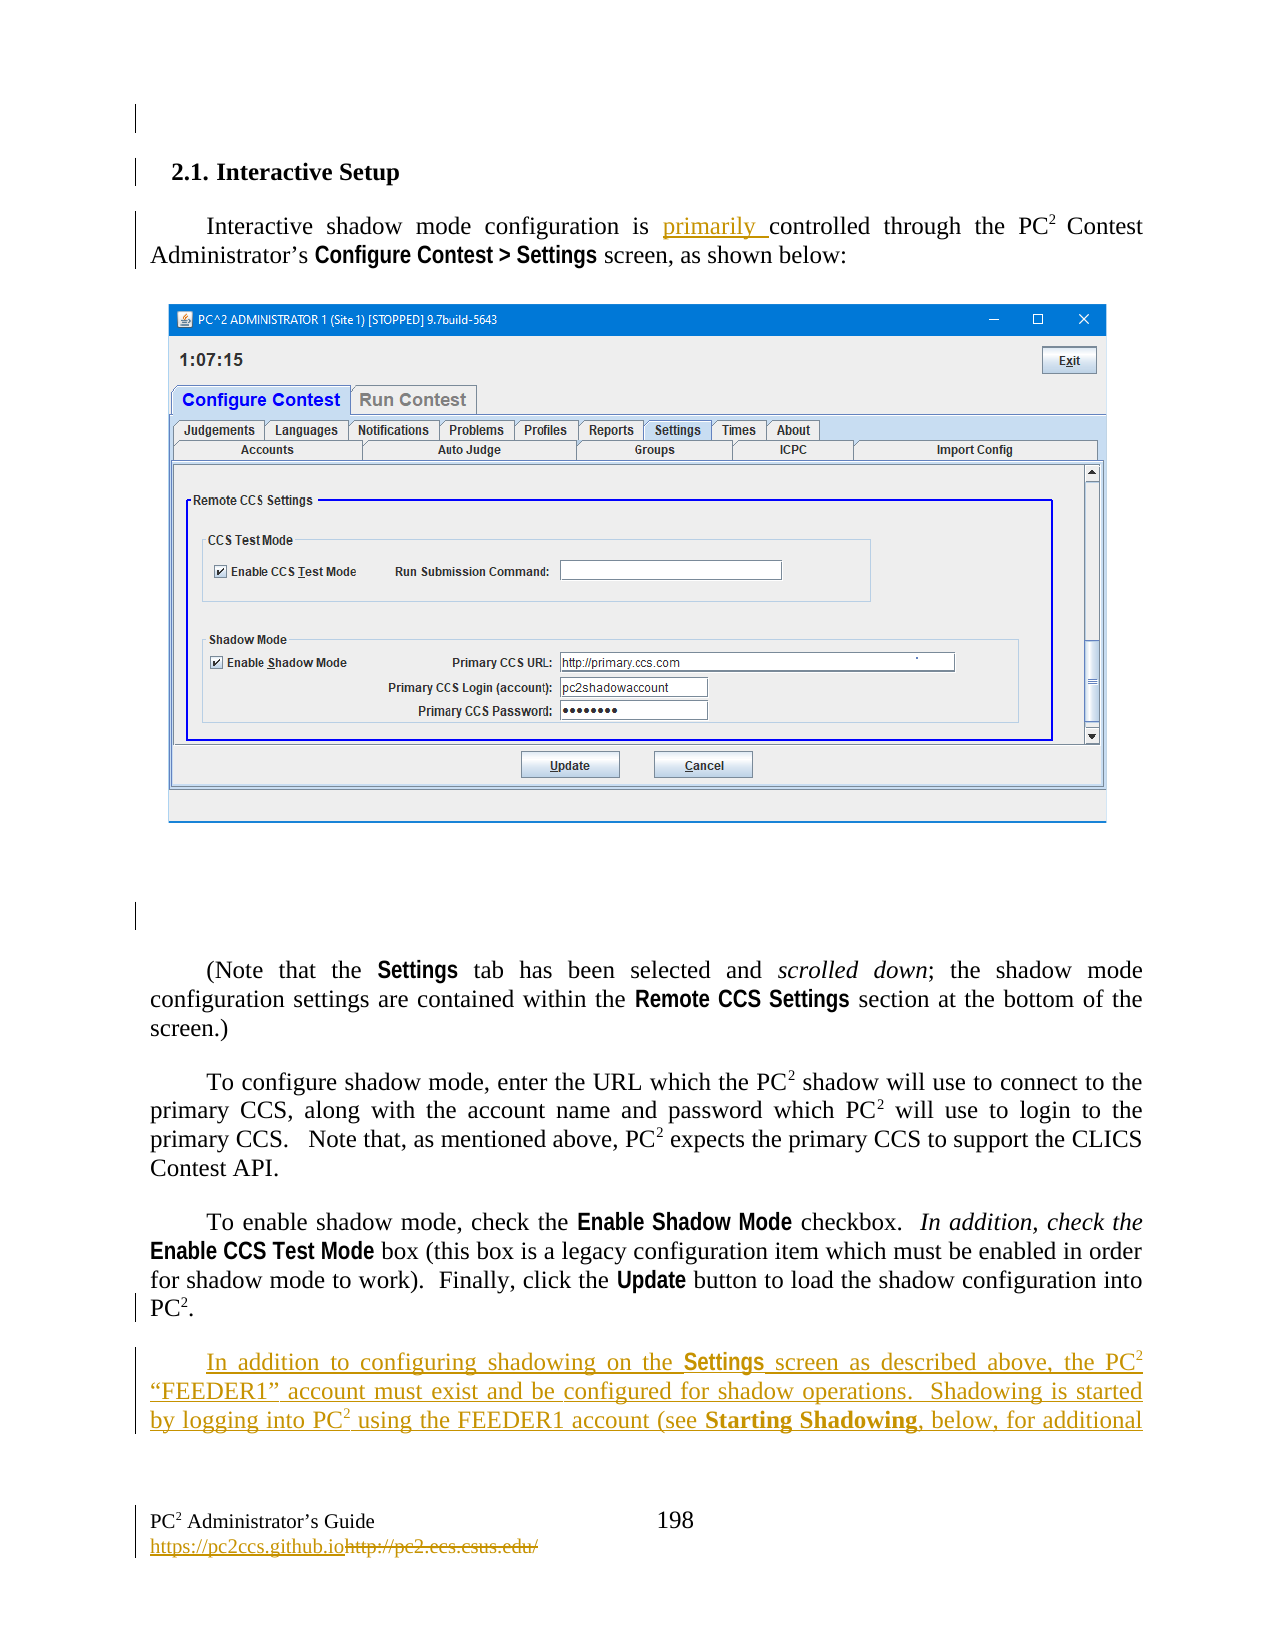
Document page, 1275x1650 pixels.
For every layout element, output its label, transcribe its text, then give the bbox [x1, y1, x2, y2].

text (Note that the Settings tab has been selected and scrolled down; the shadow mode configuration settings are contained within the Remote CCS Settings section at the bottom of the screen.) [150, 955, 1143, 1042]
picture [168, 304, 1107, 823]
list Interactive Setup [171, 157, 1143, 186]
text To configure shadow mode, enter the URL which the PC2 shadow will use to connect to the primary CCS, along with the account name and password which PC2 will use to login to the primary CCS. Note that, as mentioned above, PC2 expects the primary CCS to support the CLICS Contest API. [150, 1067, 1143, 1182]
text To enable shadow mode, check the Enable Shadow Mode checkbox. In addition, check the Enable CCS Test Mode box (this box is a legacy configuration item which must be enabled in order for shadow mode to work). Finally, click the Update button to load the shadow configuration into PC2. [150, 1207, 1143, 1322]
text Interactive shadow mode configuration is controlled through the PC2 Contest Administrator’s Configure Contest > Settings screen, as shown below: [150, 211, 1143, 269]
